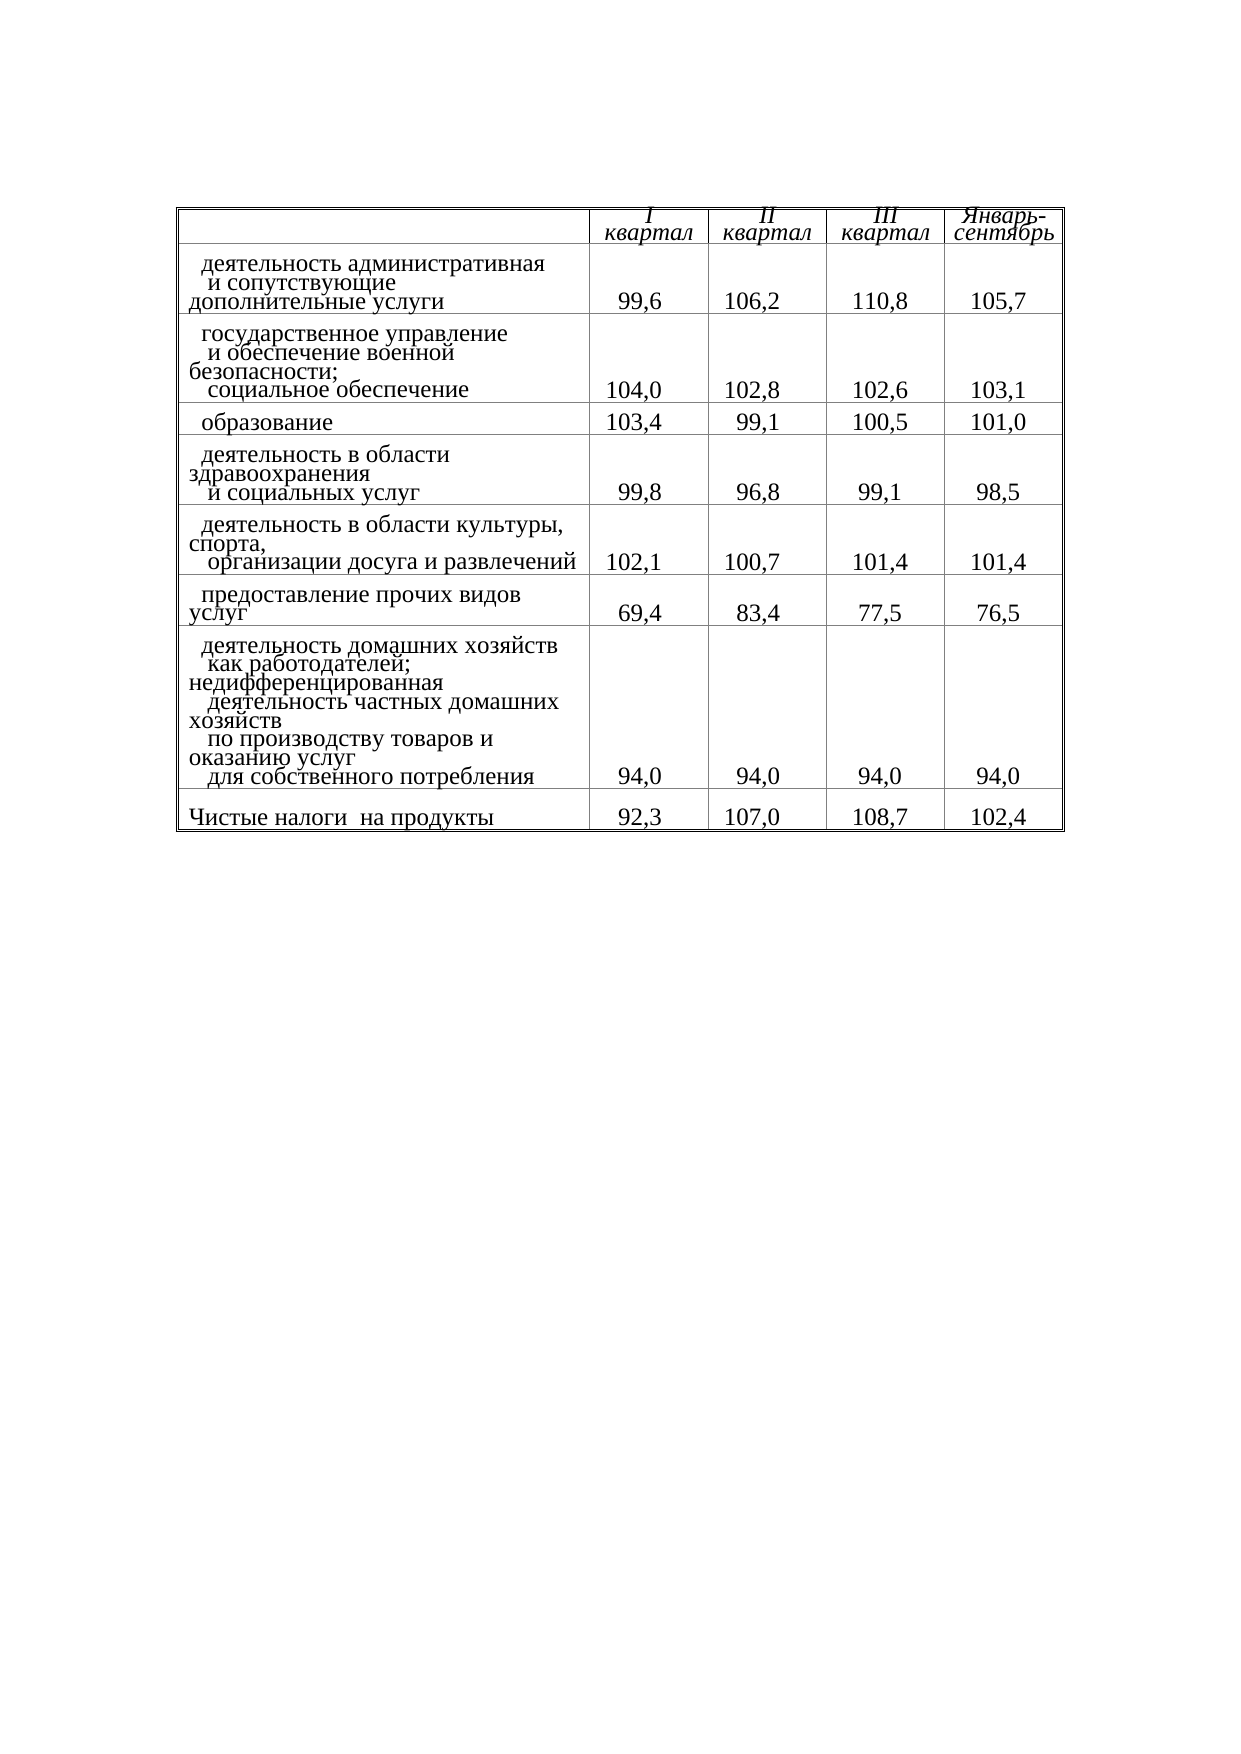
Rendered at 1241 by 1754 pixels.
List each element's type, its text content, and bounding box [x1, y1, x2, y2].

table_header Январь-сентябрь [945, 210, 1062, 243]
table_cell 69,4 [590, 575, 708, 624]
table_cell 94,0 [945, 626, 1062, 788]
table_cell образование [179, 403, 589, 434]
table_cell 101,0 [945, 403, 1062, 434]
table_cell 99,6 [590, 244, 708, 313]
table_cell 101,4 [945, 505, 1062, 573]
table_cell 100,7 [709, 505, 826, 573]
table_cell 106,2 [709, 244, 826, 313]
table_cell 102,4 [945, 789, 1062, 829]
table_cell 101,4 [827, 505, 944, 573]
table_cell 107,0 [709, 789, 826, 829]
table_cell 108,7 [827, 789, 944, 829]
table_cell 100,5 [827, 403, 944, 434]
table_cell Чистые налоги на продукты [179, 789, 589, 829]
table_cell 110,8 [827, 244, 944, 313]
table_cell 99,1 [827, 435, 944, 504]
table_cell 94,0 [827, 626, 944, 788]
table_cell предоставление прочих видов услуг [179, 575, 589, 624]
table_header [179, 210, 589, 243]
table_cell деятельность в области здравоохранения и социальных услуг [179, 435, 589, 504]
table_cell 99,1 [709, 403, 826, 434]
table_cell деятельность в области культуры, спорта, организации досуга и развлечений [179, 505, 589, 573]
table_cell деятельность домашних хозяйств как работодателей; недифференцированная деятельность частных домашних хозяйств по производству товаров и оказанию услуг для собственного потребления [179, 626, 589, 788]
table_cell 105,7 [945, 244, 1062, 313]
table_cell 104,0 [590, 314, 708, 402]
table_cell 94,0 [590, 626, 708, 788]
table_cell деятельность административная и сопутствующие дополнительные услуги [179, 244, 589, 313]
table_header I квартал [590, 210, 708, 243]
table_cell 94,0 [709, 626, 826, 788]
table_cell 103,1 [945, 314, 1062, 402]
table_cell 102,1 [590, 505, 708, 573]
table_cell 98,5 [945, 435, 1062, 504]
table_header III квартал [827, 210, 944, 243]
table_cell 76,5 [945, 575, 1062, 624]
table_cell 103,4 [590, 403, 708, 434]
table_cell 102,6 [827, 314, 944, 402]
table_cell государственное управление и обеспечение военной безопасности; социальное обеспечение [179, 314, 589, 402]
table_cell 99,8 [590, 435, 708, 504]
table_cell 83,4 [709, 575, 826, 624]
table_cell 77,5 [827, 575, 944, 624]
table_header II квартал [709, 210, 826, 243]
table_cell 102,8 [709, 314, 826, 402]
table_cell 92,3 [590, 789, 708, 829]
table_cell 96,8 [709, 435, 826, 504]
